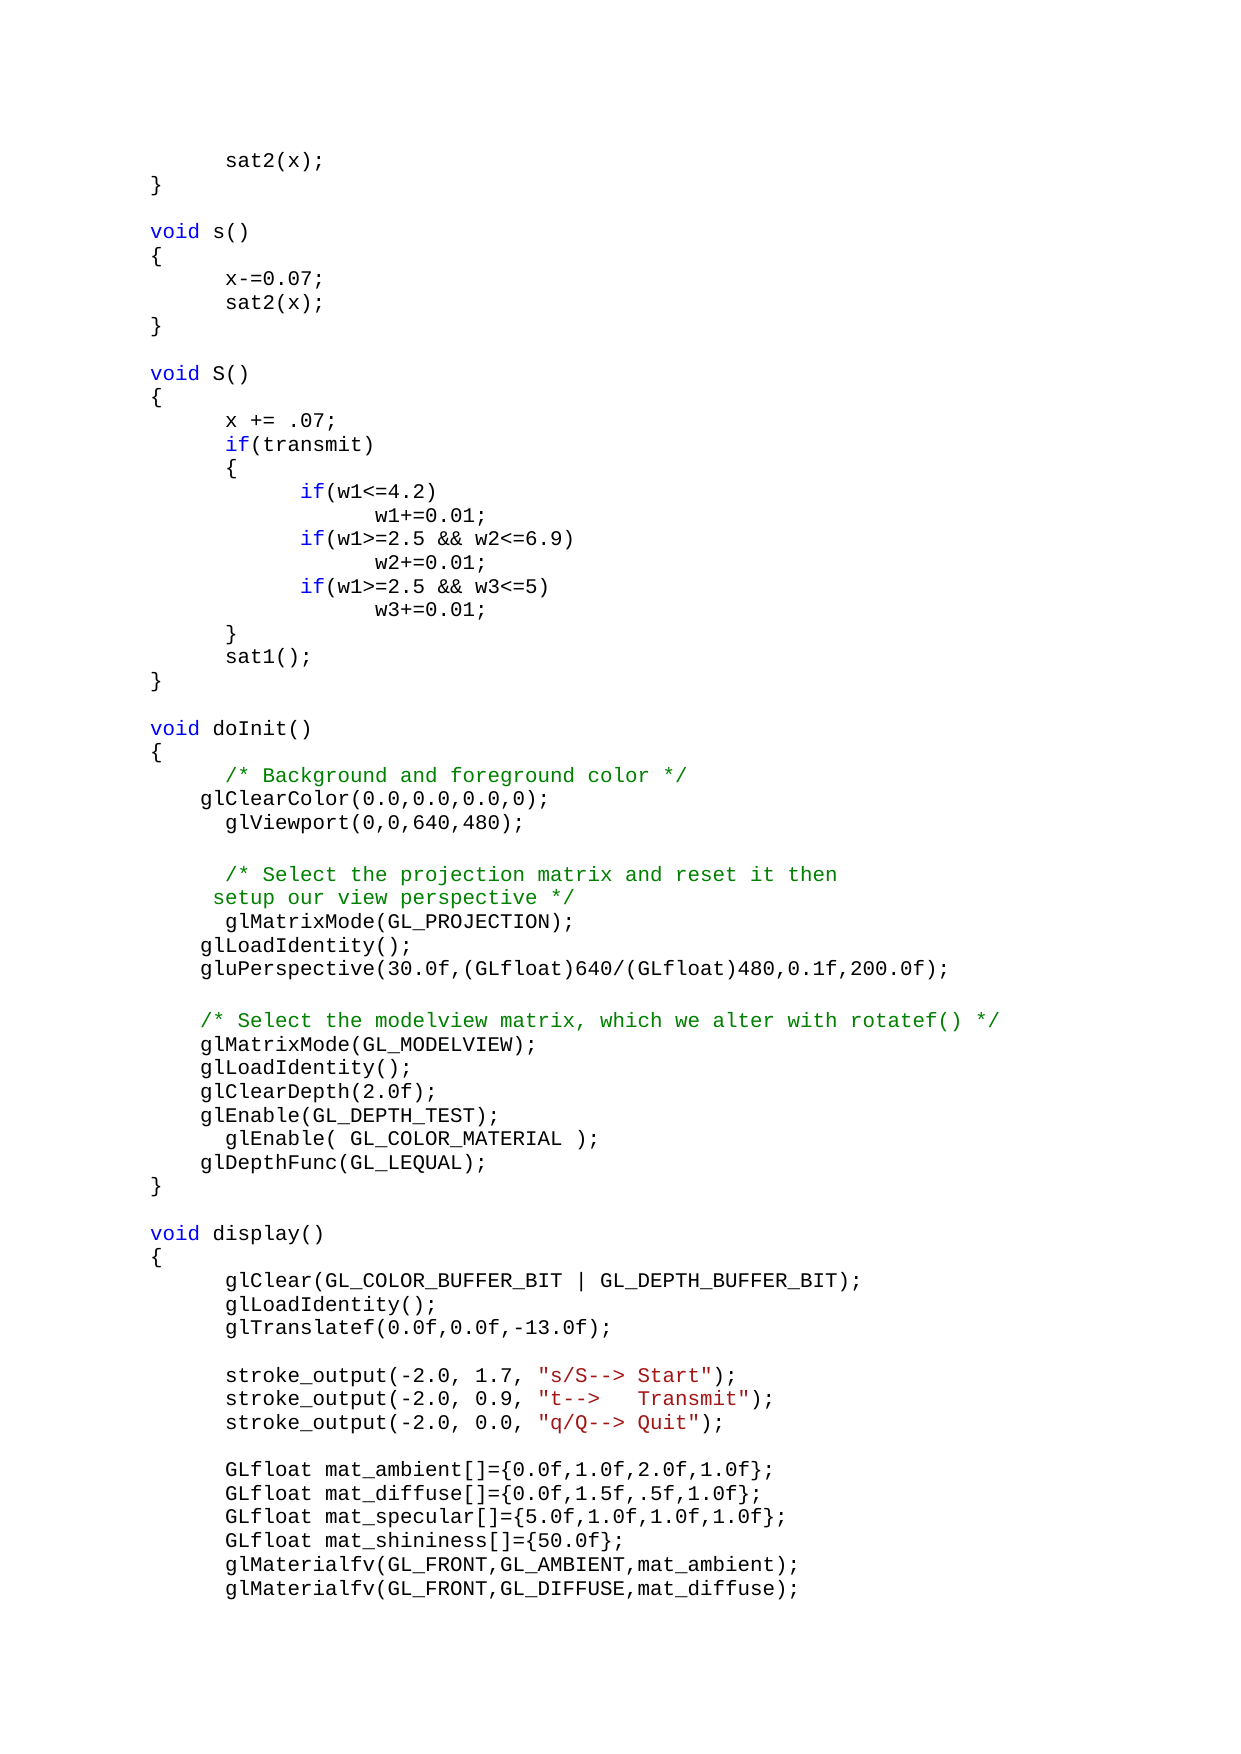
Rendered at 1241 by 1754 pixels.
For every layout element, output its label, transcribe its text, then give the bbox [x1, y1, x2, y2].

text glDepthFunc(GL_LEQUAL); [150, 1152, 1090, 1176]
text glLoadIdentity(); [150, 1057, 1090, 1081]
text glEnable(GL_DEPTH_TEST); [150, 1104, 1090, 1128]
text glMaterialfv(GL_FRONT,GL_DIFFUSE,mat_diffuse); [150, 1577, 1090, 1601]
text glLoadIdentity(); [150, 1294, 1090, 1317]
text glClear(GL_COLOR_BUFFER_BIT | GL_DEPTH_BUFFER_BIT); [150, 1270, 1090, 1294]
text glLoadIdentity(); [150, 935, 1090, 958]
text stroke_output(-2.0, 0.9, "t--> Transmit"); [150, 1388, 1090, 1412]
text glMaterialfv(GL_FRONT,GL_AMBIENT,mat_ambient); [150, 1554, 1090, 1577]
text } [150, 316, 1090, 339]
text /* Select the modelview matrix, which we alter with rotatef() */ [150, 1010, 1090, 1034]
text } [150, 670, 1090, 694]
text GLfloat mat_diffuse[]={0.0f,1.5f,.5f,1.0f}; [150, 1483, 1090, 1507]
text gluPerspective(30.0f,(GLfloat)640/(GLfloat)480,0.1f,200.0f); [150, 958, 1090, 982]
text void display() [150, 1223, 1090, 1246]
text glMatrixMode(GL_MODELVIEW); [150, 1034, 1090, 1057]
text glTranslatef(0.0f,0.0f,-13.0f); [150, 1317, 1090, 1341]
text sat1(); [150, 647, 1090, 670]
text w2+=0.01; [150, 552, 1090, 576]
text if(transmit) [150, 434, 1090, 457]
text glClearColor(0.0,0.0,0.0,0); [150, 788, 1090, 812]
text } [150, 623, 1090, 647]
text void S() [150, 363, 1090, 386]
text if(w1>=2.5 && w3<=5) [150, 576, 1090, 599]
text GLfloat mat_ambient[]={0.0f,1.0f,2.0f,1.0f}; [150, 1459, 1090, 1483]
text { [150, 386, 1090, 410]
text if(w1>=2.5 && w2<=6.9) [150, 528, 1090, 552]
text { [150, 457, 1090, 481]
text x-=0.07; [150, 268, 1090, 292]
text /* Background and foreground color */ [150, 765, 1090, 788]
text { [150, 244, 1090, 268]
text sat2(x); [150, 292, 1090, 316]
text /* Select the projection matrix and reset it then [150, 864, 1090, 887]
text setup our view perspective */ [150, 887, 1090, 911]
text glEnable( GL_COLOR_MATERIAL ); [150, 1128, 1090, 1152]
text void doInit() [150, 717, 1090, 741]
text { [150, 741, 1090, 765]
text GLfloat mat_shininess[]={50.0f}; [150, 1530, 1090, 1554]
text x += .07; [150, 410, 1090, 434]
text stroke_output(-2.0, 0.0, "q/Q--> Quit"); [150, 1412, 1090, 1436]
text w3+=0.01; [150, 599, 1090, 623]
text w1+=0.01; [150, 505, 1090, 528]
text void s() [150, 221, 1090, 244]
text } [150, 1176, 1090, 1199]
text } [150, 174, 1090, 197]
text { [150, 1246, 1090, 1270]
text glMatrixMode(GL_PROJECTION); [150, 911, 1090, 935]
text if(w1<=4.2) [150, 481, 1090, 505]
text GLfloat mat_specular[]={5.0f,1.0f,1.0f,1.0f}; [150, 1507, 1090, 1530]
text glClearDepth(2.0f); [150, 1081, 1090, 1104]
text stroke_output(-2.0, 1.7, "s/S--> Start"); [150, 1365, 1090, 1388]
text glViewport(0,0,640,480); [150, 812, 1090, 836]
text sat2(x); [150, 150, 1090, 174]
